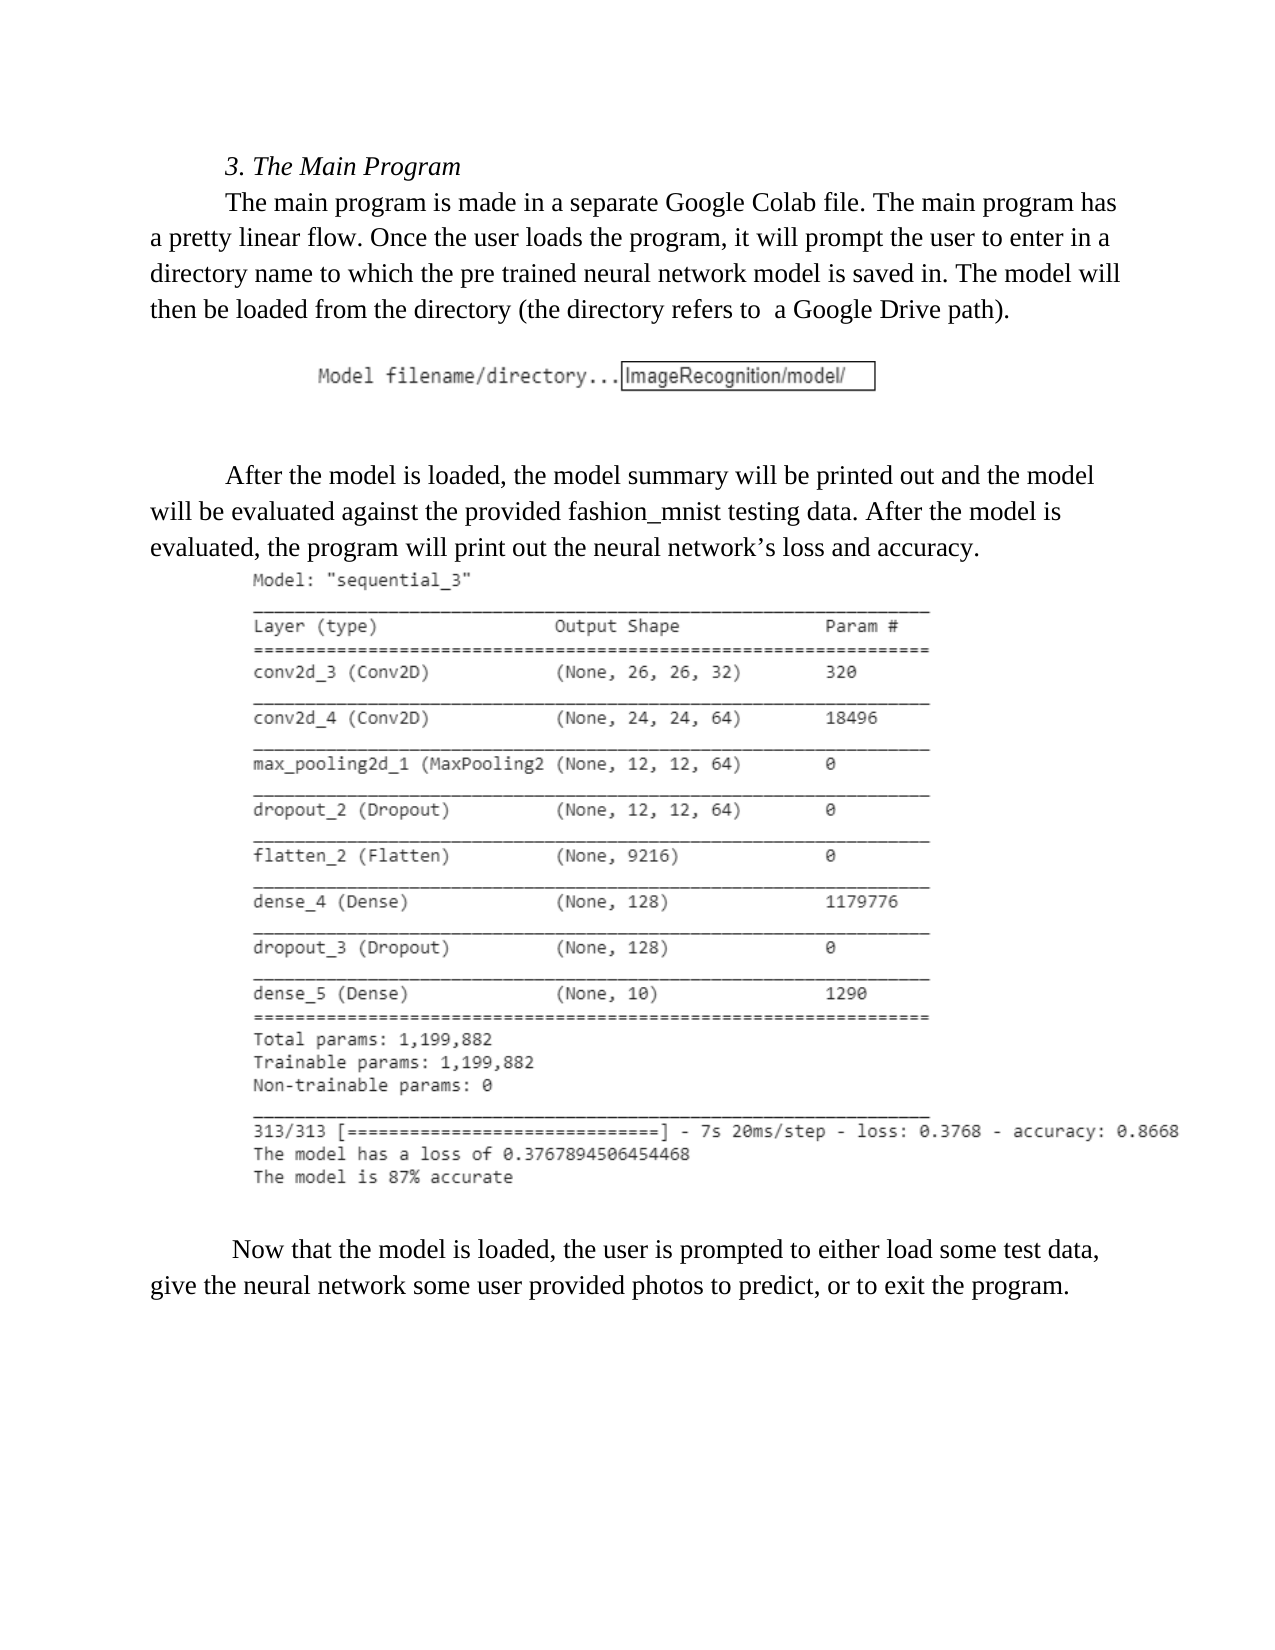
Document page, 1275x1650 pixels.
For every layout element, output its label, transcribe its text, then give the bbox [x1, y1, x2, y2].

text The main program is made in a separate Google Colab file. The main program has a pretty linear flow. Once the user loads the program, it will prompt the user to enter in a directory name to which the pre trained neural network model is saved in. The model will then be loaded from the directory (the directory refers to a Google Drive path). [150, 186, 1125, 324]
text 3. The Main Program [150, 150, 1125, 181]
text After the model is loaded, the model summary will be printed out and the model will be evaluated against the provided fashion_mnist testing data. After the model is evaluated, the program will print out the neural network’s loss and accuracy. [150, 459, 1125, 562]
picture [307, 361, 889, 396]
picture [225, 566, 1200, 1194]
text Now that the model is loaded, the user is prompted to either load some test data, give the neural network some user provided photos to predict, or to exit the program. [150, 1233, 1125, 1300]
